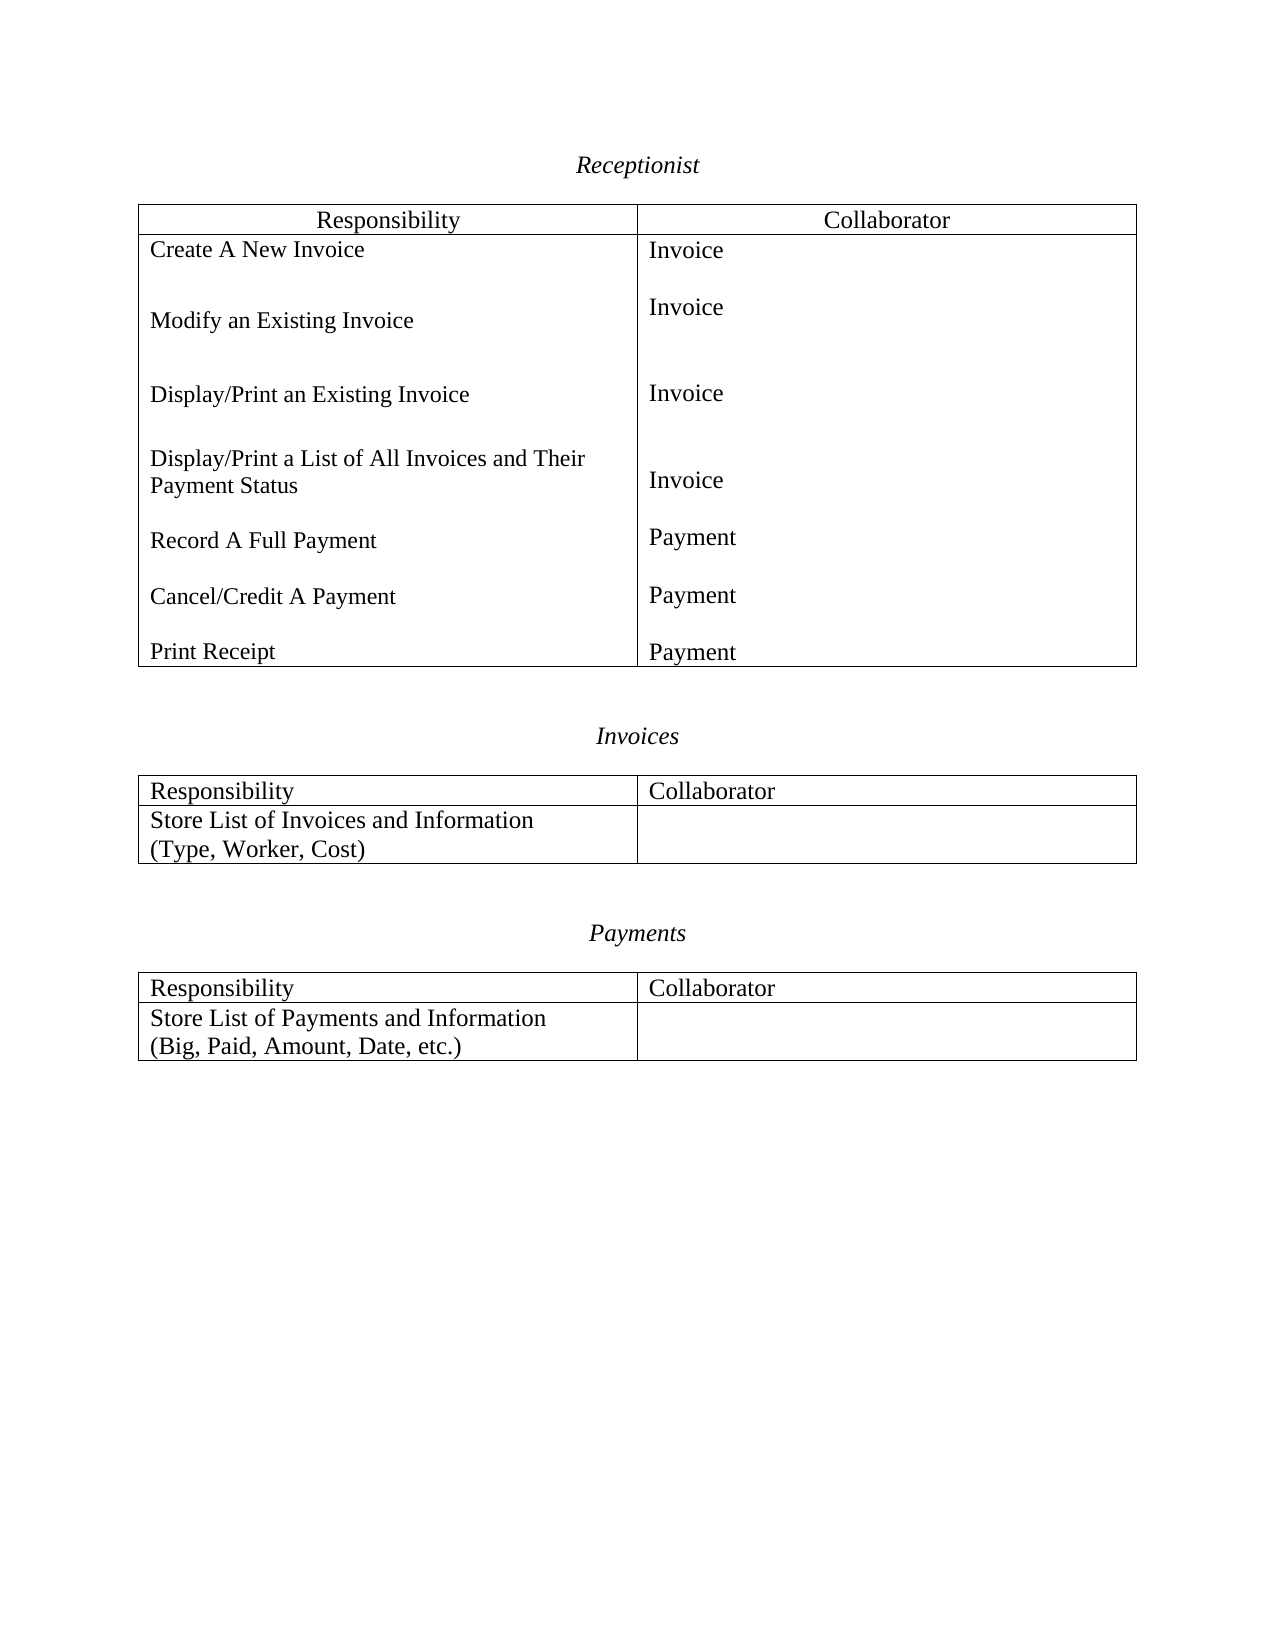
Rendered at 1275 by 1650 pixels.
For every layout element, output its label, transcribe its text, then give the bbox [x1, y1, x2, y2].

text Invoices [150, 721, 1125, 749]
table_cell [638, 1003, 1136, 1060]
table_header Responsibility [139, 973, 637, 1002]
table_header Collaborator [638, 776, 1136, 804]
table_cell Create A New Invoice Modify an Existing Invoice Display/Print an Existing Invoice Display/Print a List of All Invoices and Their Payment Status Record A Full Payment Cancel/Credit A Payment Print Receipt [139, 235, 637, 666]
text Payments [150, 918, 1125, 947]
table_header Responsibility [139, 205, 637, 234]
table_cell Invoice Invoice Invoice Invoice Payment Payment Payment [638, 235, 1136, 666]
table_cell Store List of Payments and Information (Big, Paid, Amount, Date, etc.) [139, 1003, 637, 1060]
table_header Responsibility [139, 776, 637, 804]
table_header Collaborator [638, 205, 1136, 234]
table_header Collaborator [638, 973, 1136, 1002]
text Receptionist [150, 150, 1125, 179]
table_cell Store List of Invoices and Information (Type, Worker, Cost) [139, 806, 637, 863]
table_cell [638, 806, 1136, 863]
